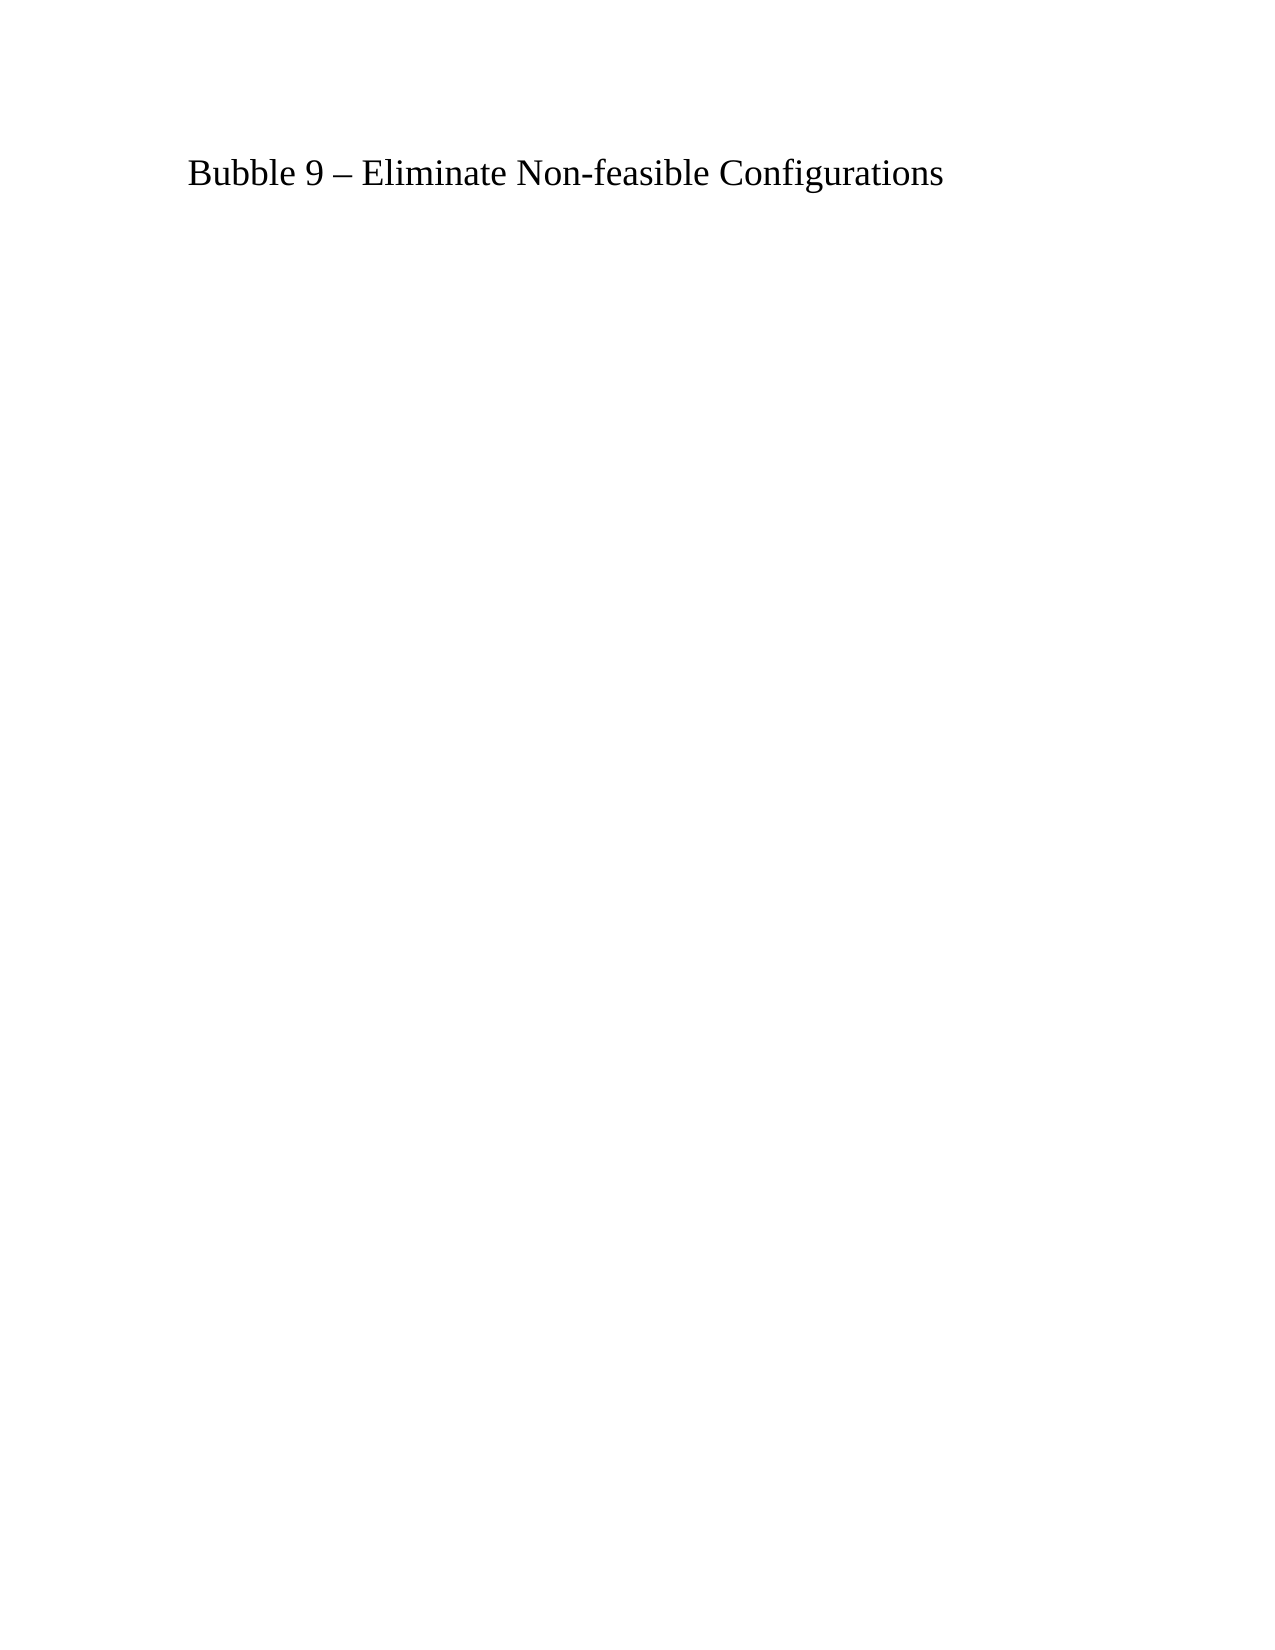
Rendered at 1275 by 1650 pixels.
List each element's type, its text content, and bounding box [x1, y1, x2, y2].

text Bubble 9 – Eliminate Non-feasible Configurations [187, 150, 1087, 193]
